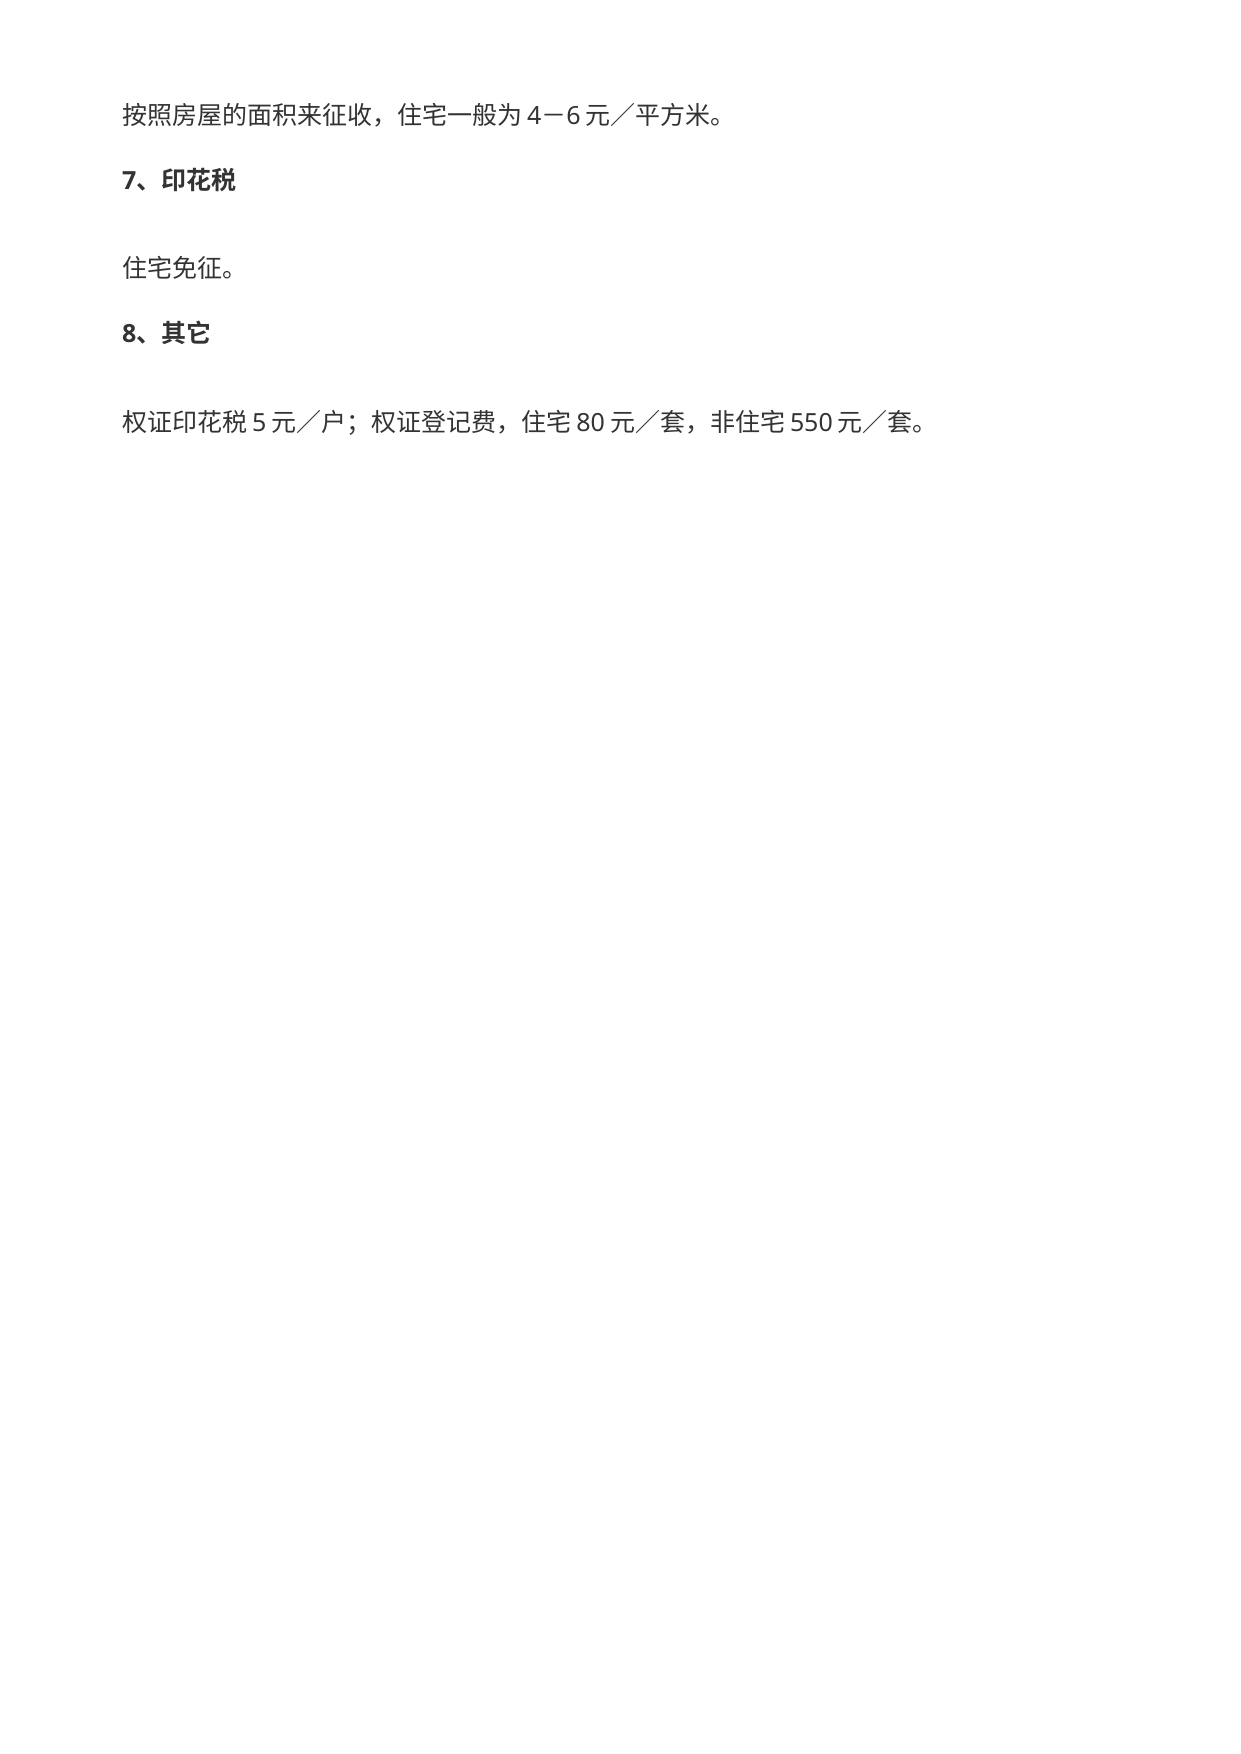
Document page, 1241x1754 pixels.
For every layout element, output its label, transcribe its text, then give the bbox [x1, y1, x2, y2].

text 权证印花税5元／户；权证登记费，住宅80元／套，非住宅550元／套。 [75, 388, 1165, 453]
text 8、其它 [75, 299, 1165, 364]
text 住宅免征。 [75, 234, 1165, 299]
text 按照房屋的面积来征收，住宅一般为4－6元／平方米。 [75, 81, 1165, 146]
text 7、印花税 [75, 146, 1165, 211]
